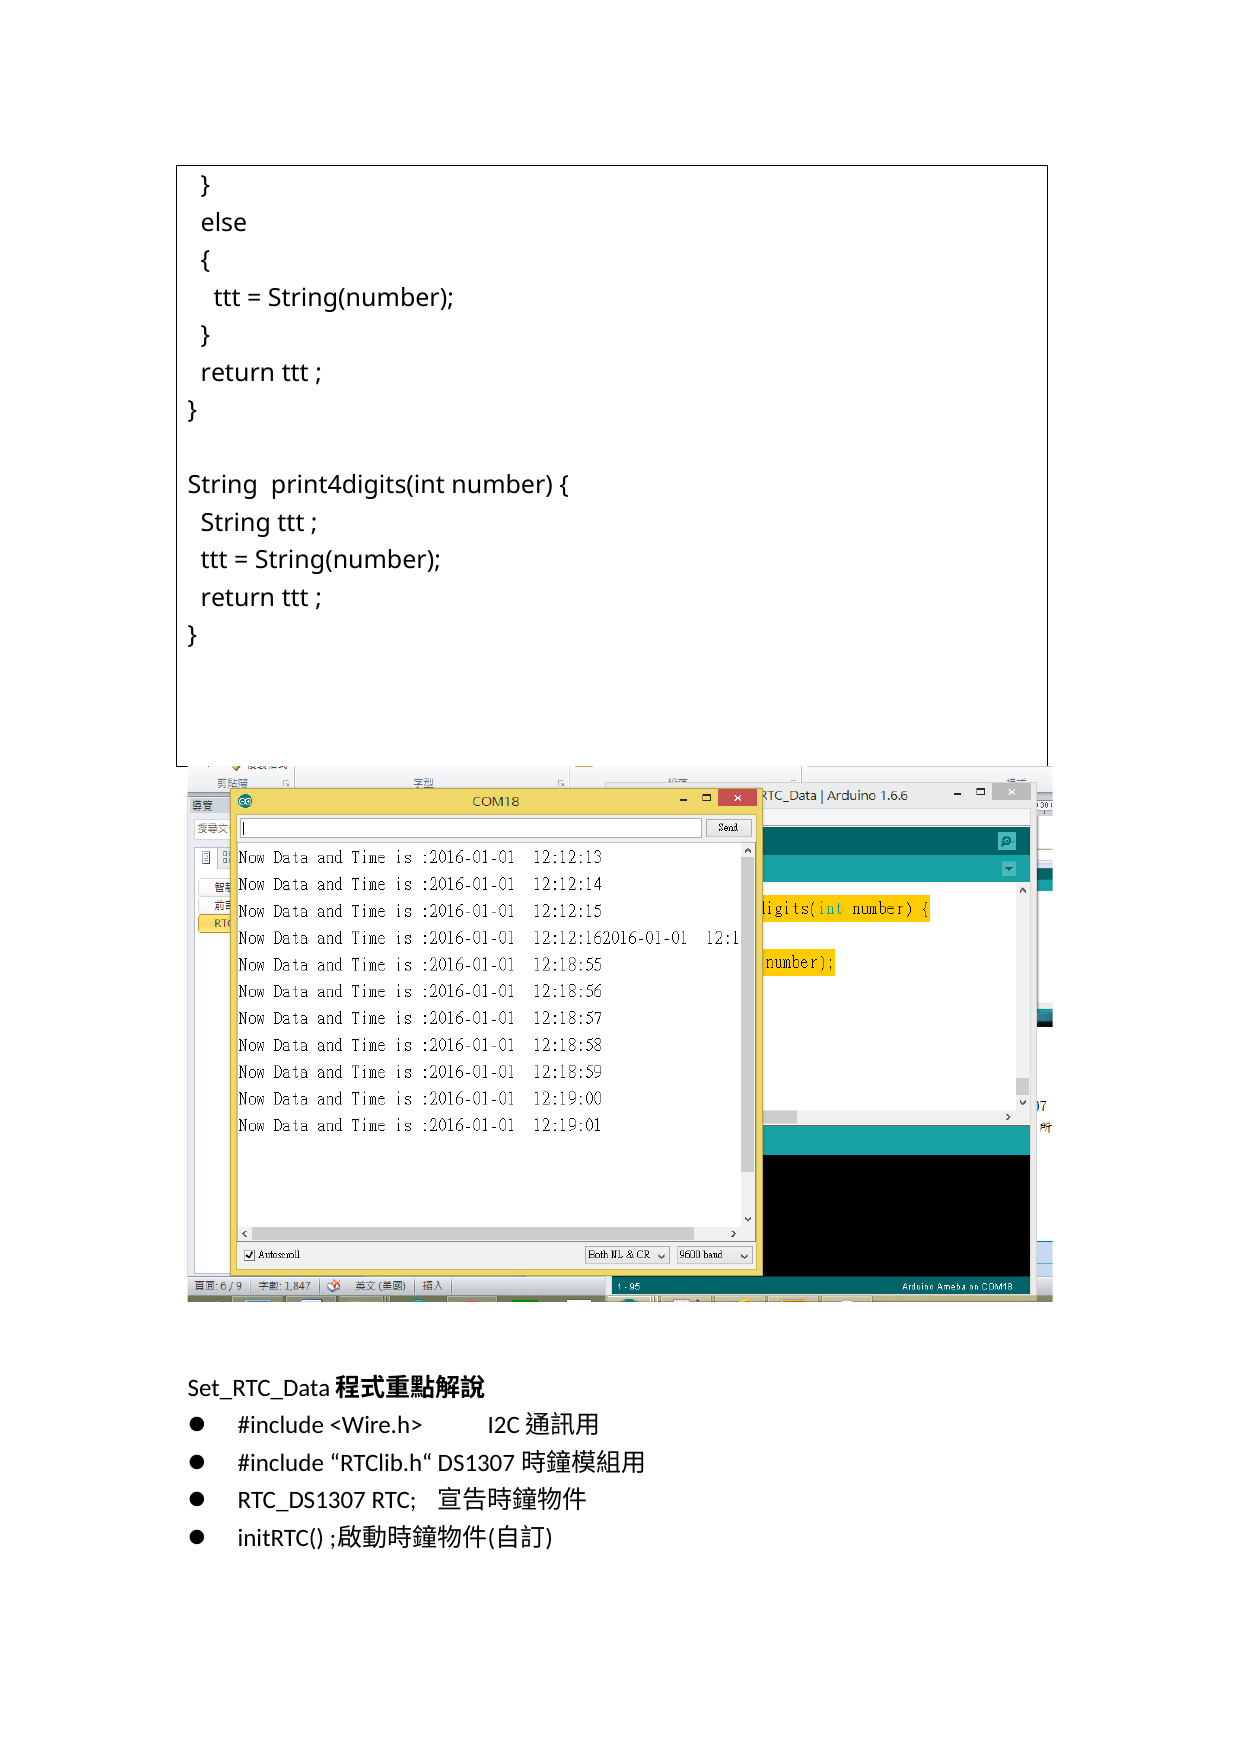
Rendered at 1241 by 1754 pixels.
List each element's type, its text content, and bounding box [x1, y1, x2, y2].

picture [187, 766, 1053, 1302]
list #include “RTClib.h“ DS1307 時鐘模組用 [187, 1442, 1053, 1479]
list RTC_DS1307 RTC; 宣告時鐘物件 [187, 1479, 1053, 1517]
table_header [177, 166, 1047, 766]
text Set_RTC_Data程式重點解說 [187, 1367, 1053, 1404]
list initRTC() ; 啟動時鐘物件(自訂) [187, 1517, 1053, 1554]
list #include <Wire.h> I2C通訊用 [187, 1404, 1053, 1442]
